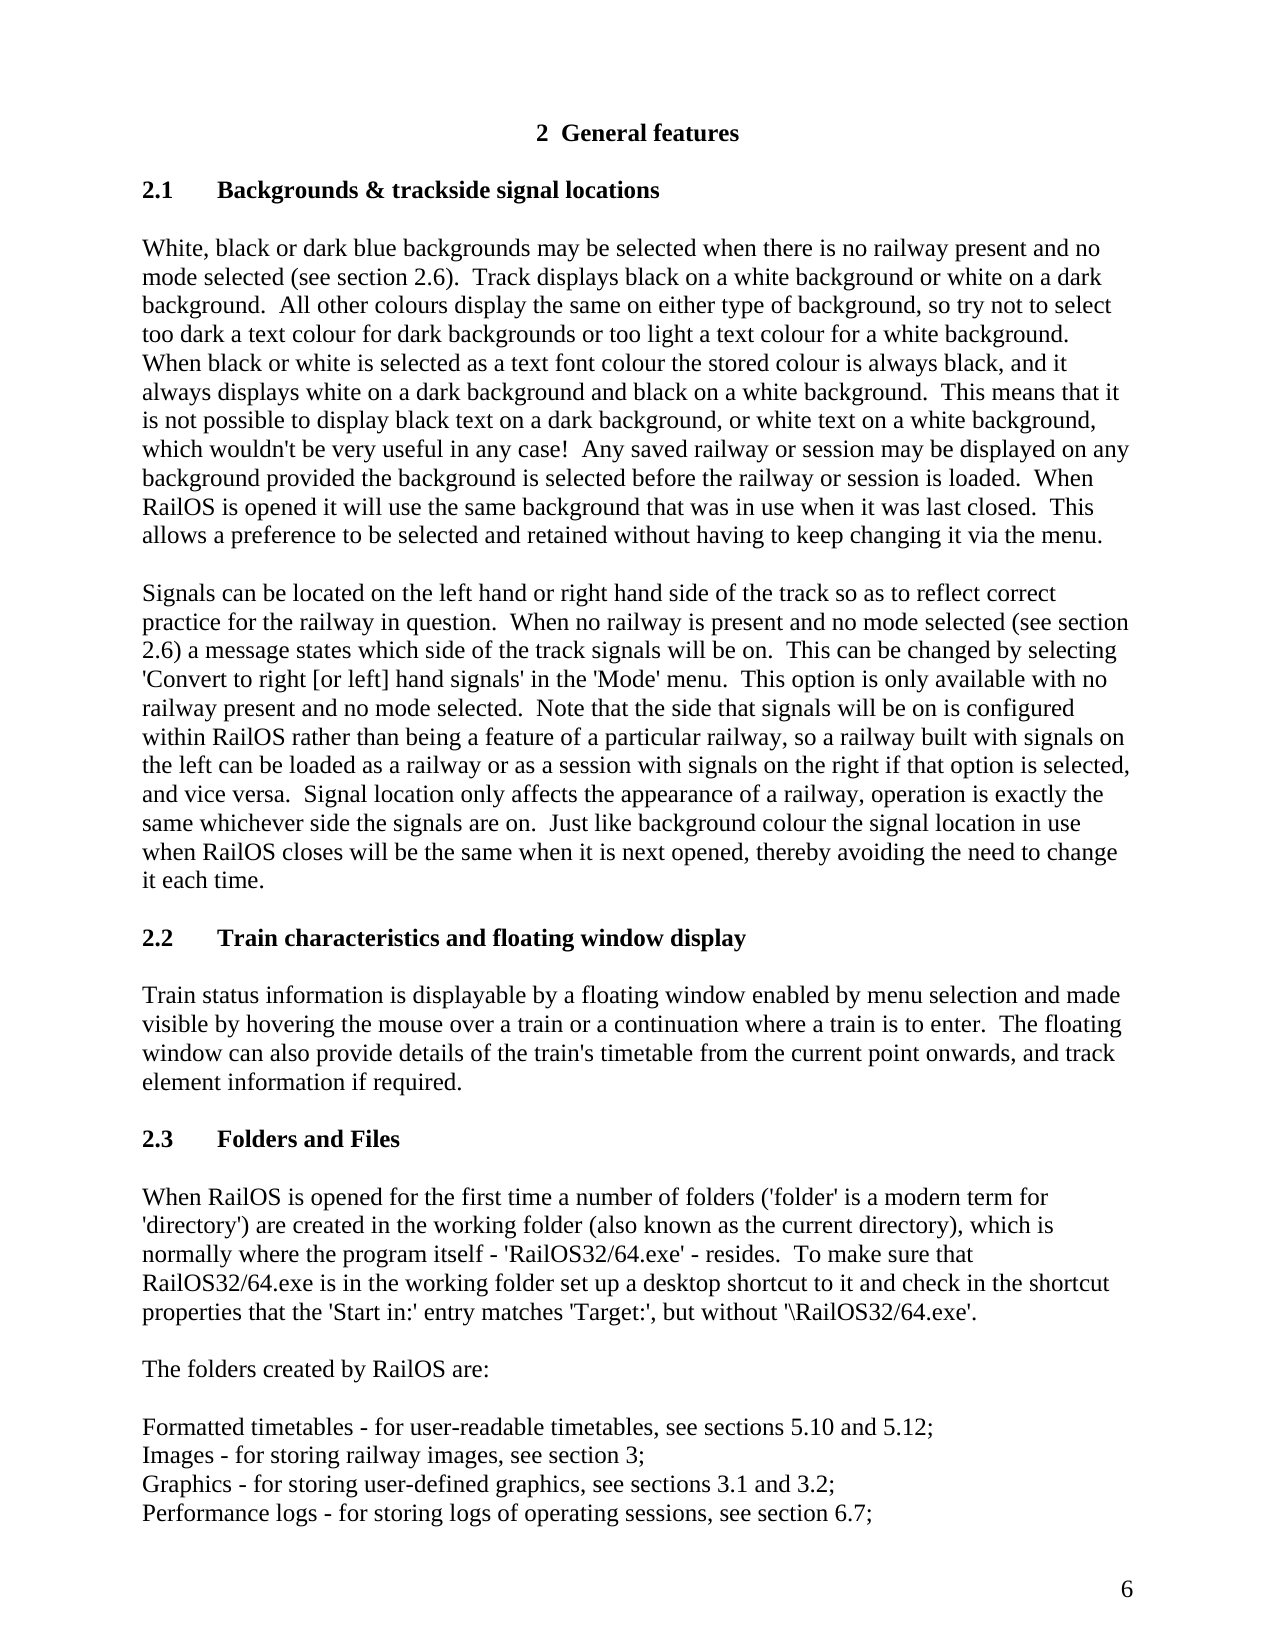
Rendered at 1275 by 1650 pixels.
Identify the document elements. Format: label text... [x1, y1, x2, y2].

text 2.2 Train characteristics and floating window display [142, 923, 1133, 952]
text Graphics - for storing user-defined graphics, see sections 3.1 and 3.2; [142, 1469, 1133, 1498]
text When RailOS is opened for the first time a number of folders ('folder' is a modern term for 'directory') are created in the working folder (also known as the current directory), which is normally where the program itself - 'RailOS32/64.exe' - resides. To make sure that RailOS32/64.exe is in the working folder set up a desktop shortcut to it and check in the shortcut properties that the 'Start in:' entry matches 'Target:', but without '\RailOS32/64.exe'. [142, 1182, 1133, 1326]
text Formatted timetables - for user-readable timetables, see sections 5.10 and 5.12; [142, 1412, 1133, 1441]
text The folders created by RailOS are: [142, 1354, 1133, 1383]
text 2.1 Backgrounds & trackside signal locations [142, 176, 1133, 204]
text **************************2 General features [142, 118, 1133, 147]
text Signals can be located on the left hand or right hand side of the track so as to reflect correct practice for the railway in question. When no railway is present and no mode selected (see section 2.6) a message states which side of the track signals will be on. This can be changed by selecting 'Convert to right [or left] hand signals' in the 'Mode' menu. This option is only available with no railway present and no mode selected. Note that the side that signals will be on is configured within RailOS rather than being a feature of a particular railway, so a railway built with signals on the left can be loaded as a railway or as a session with signals on the right if that option is selected, and vice versa. Signal location only affects the appearance of a railway, operation is exactly the same whichever side the signals are on. Just like background colour the signal location in use when RailOS closes will be the same when it is next opened, thereby avoiding the need to change it each time. [142, 578, 1133, 894]
text 2.3 Folders and Files [142, 1124, 1133, 1153]
text Train status information is displayable by a floating window enabled by menu selection and made visible by hovering the mouse over a train or a continuation where a train is to enter. The floating window can also provide details of the train's timetable from the current point onwards, and track element information if required. [142, 981, 1133, 1096]
text White, black or dark blue backgrounds may be selected when there is no railway present and no mode selected (see section 2.6). Track displays black on a white background or white on a dark background. All other colours display the same on either type of background, so try not to select too dark a text colour for dark backgrounds or too light a text colour for a white background. When black or white is selected as a text font colour the stored colour is always black, and it always displays white on a dark background and black on a white background. This means that it is not possible to display black text on a dark background, or white text on a white background, which wouldn't be very useful in any case! Any saved railway or session may be displayed on any background provided the background is selected before the railway or session is loaded. When RailOS is opened it will use the same background that was in use when it was last closed. This allows a preference to be selected and retained without having to keep changing it via the menu. [142, 233, 1133, 549]
text Performance logs - for storing logs of operating sessions, see section 6.7; [142, 1498, 1133, 1527]
text Images - for storing railway images, see section 3; [142, 1441, 1133, 1469]
